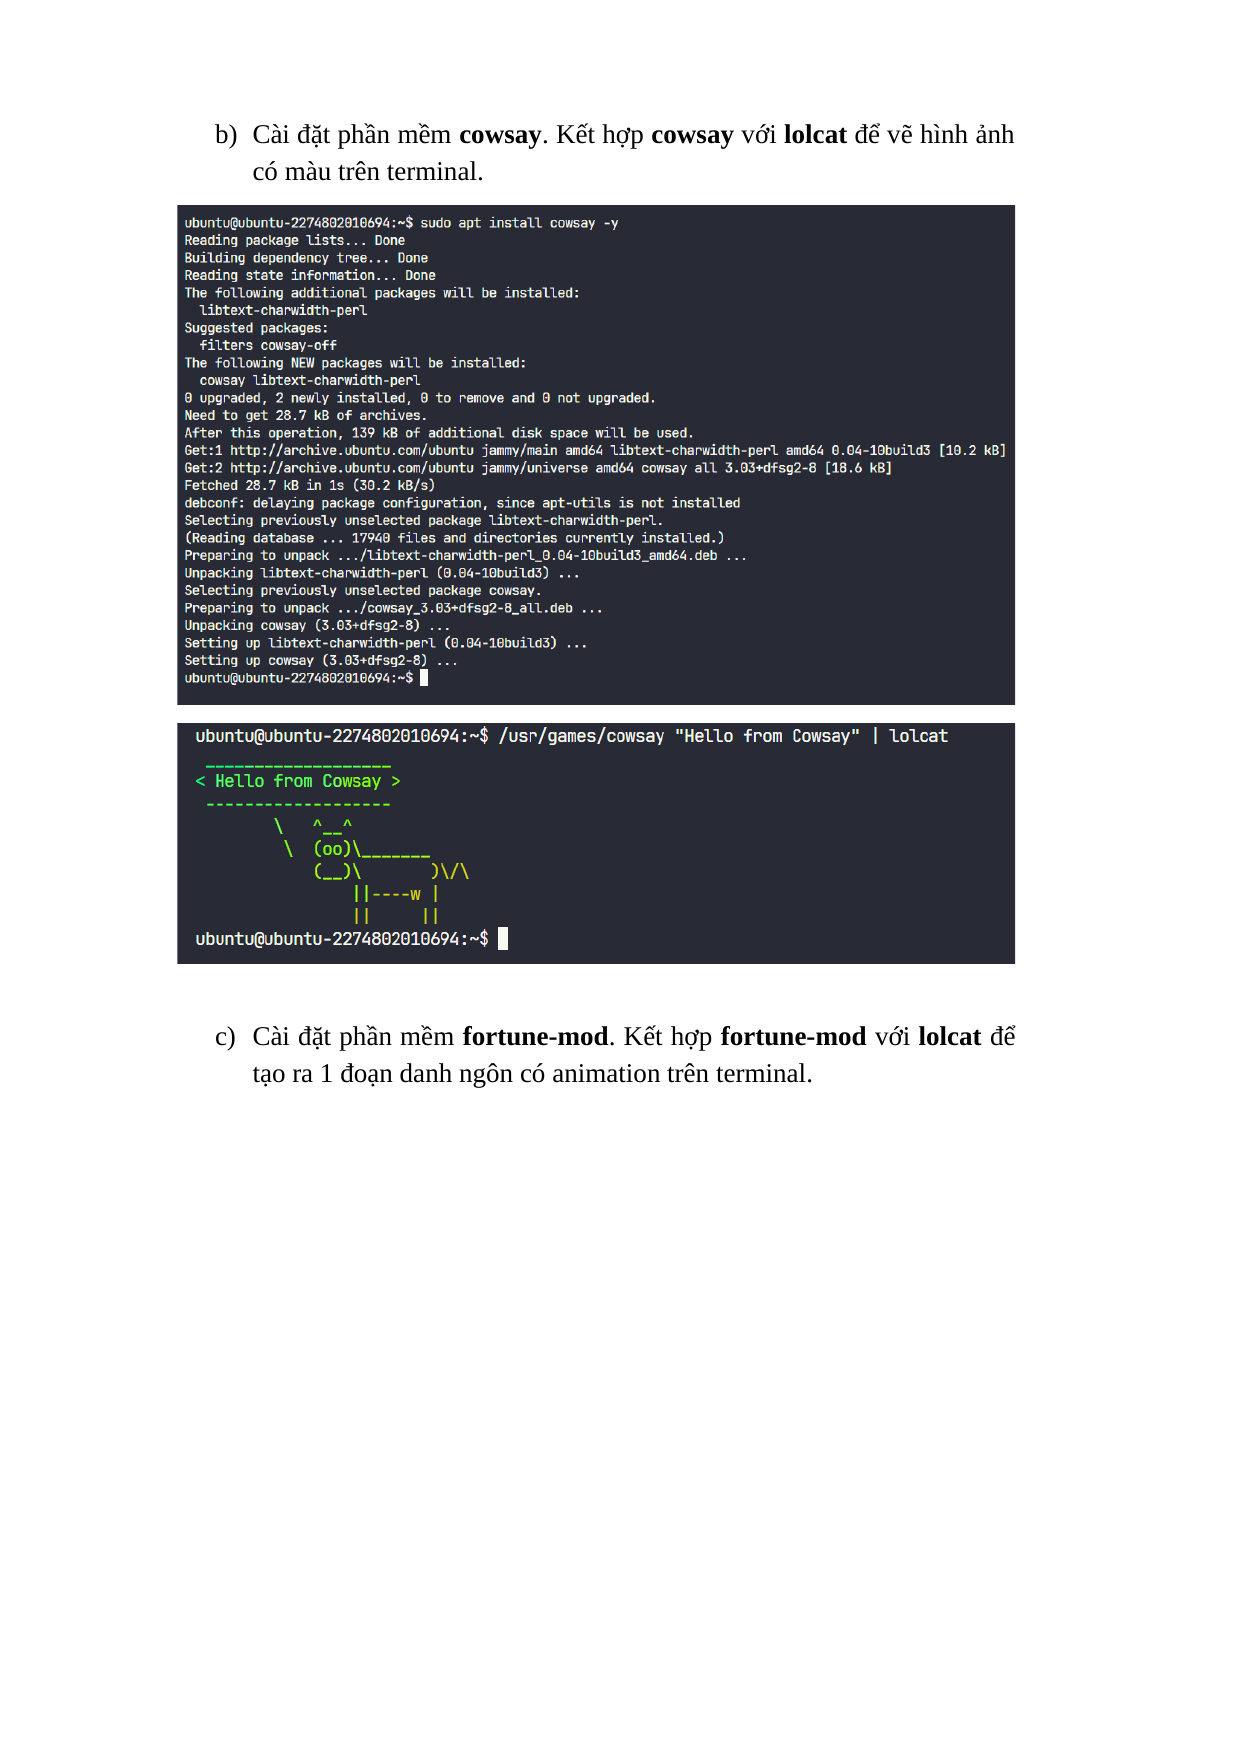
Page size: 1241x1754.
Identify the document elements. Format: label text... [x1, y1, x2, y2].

picture [177, 205, 1016, 705]
picture [177, 723, 1016, 964]
list Cài đặt phần mềm fortune-mod. Kết hợp fortune-mod với lolcat để tạo ra 1 đoạn danh ngôn có animation trên terminal. [215, 1020, 1015, 1088]
list Cài đặt phần mềm cowsay. Kết hợp cowsay với lolcat để vẽ hình ảnh có màu trên terminal. [215, 118, 1015, 187]
